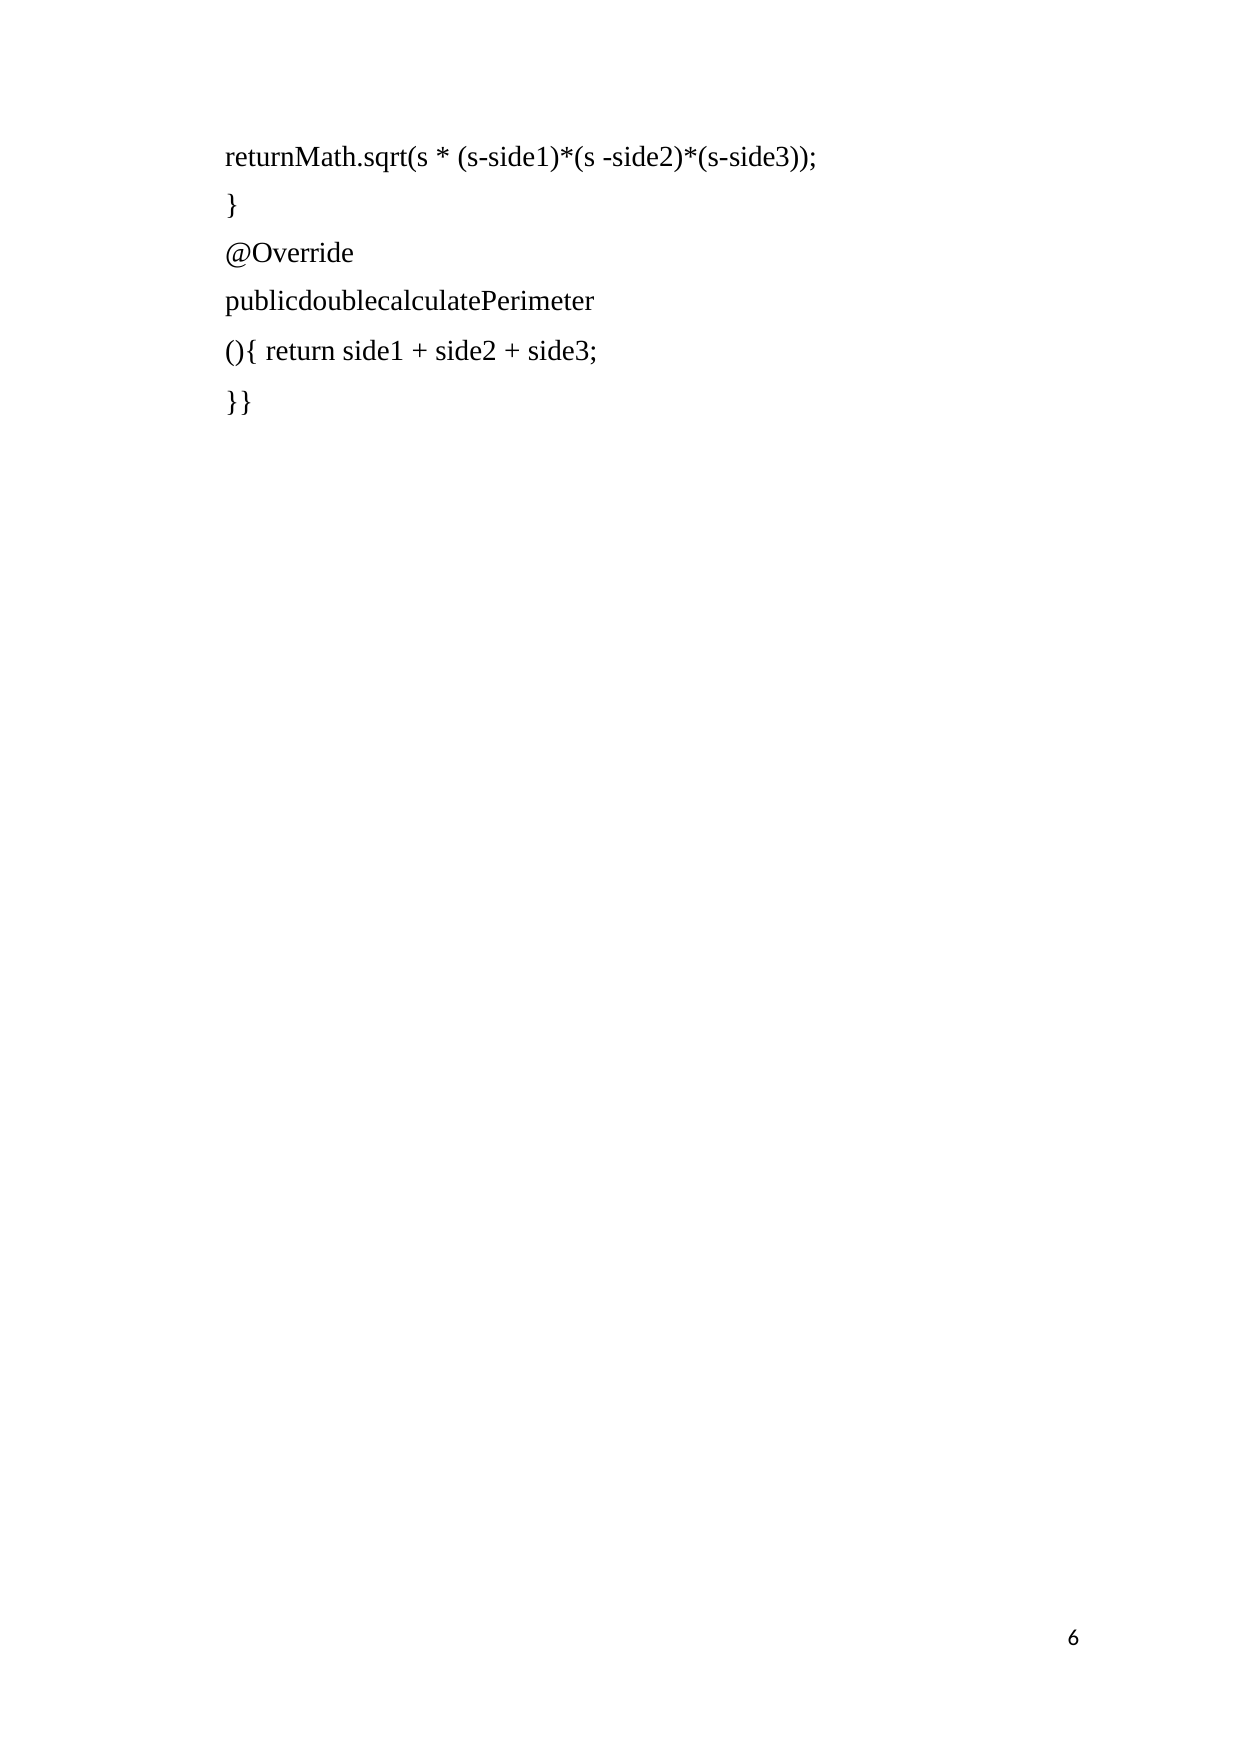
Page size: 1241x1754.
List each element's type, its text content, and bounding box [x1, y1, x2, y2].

text } [225, 187, 1103, 221]
text returnMath.sqrt(s * (s-side1)*(s -side2)*(s-side3)); [225, 139, 1103, 173]
text }} [225, 384, 1103, 417]
text @Override [225, 235, 1103, 269]
text publicdoublecalculatePerimeter(){ return side1 + side2 + side3; [225, 283, 603, 367]
